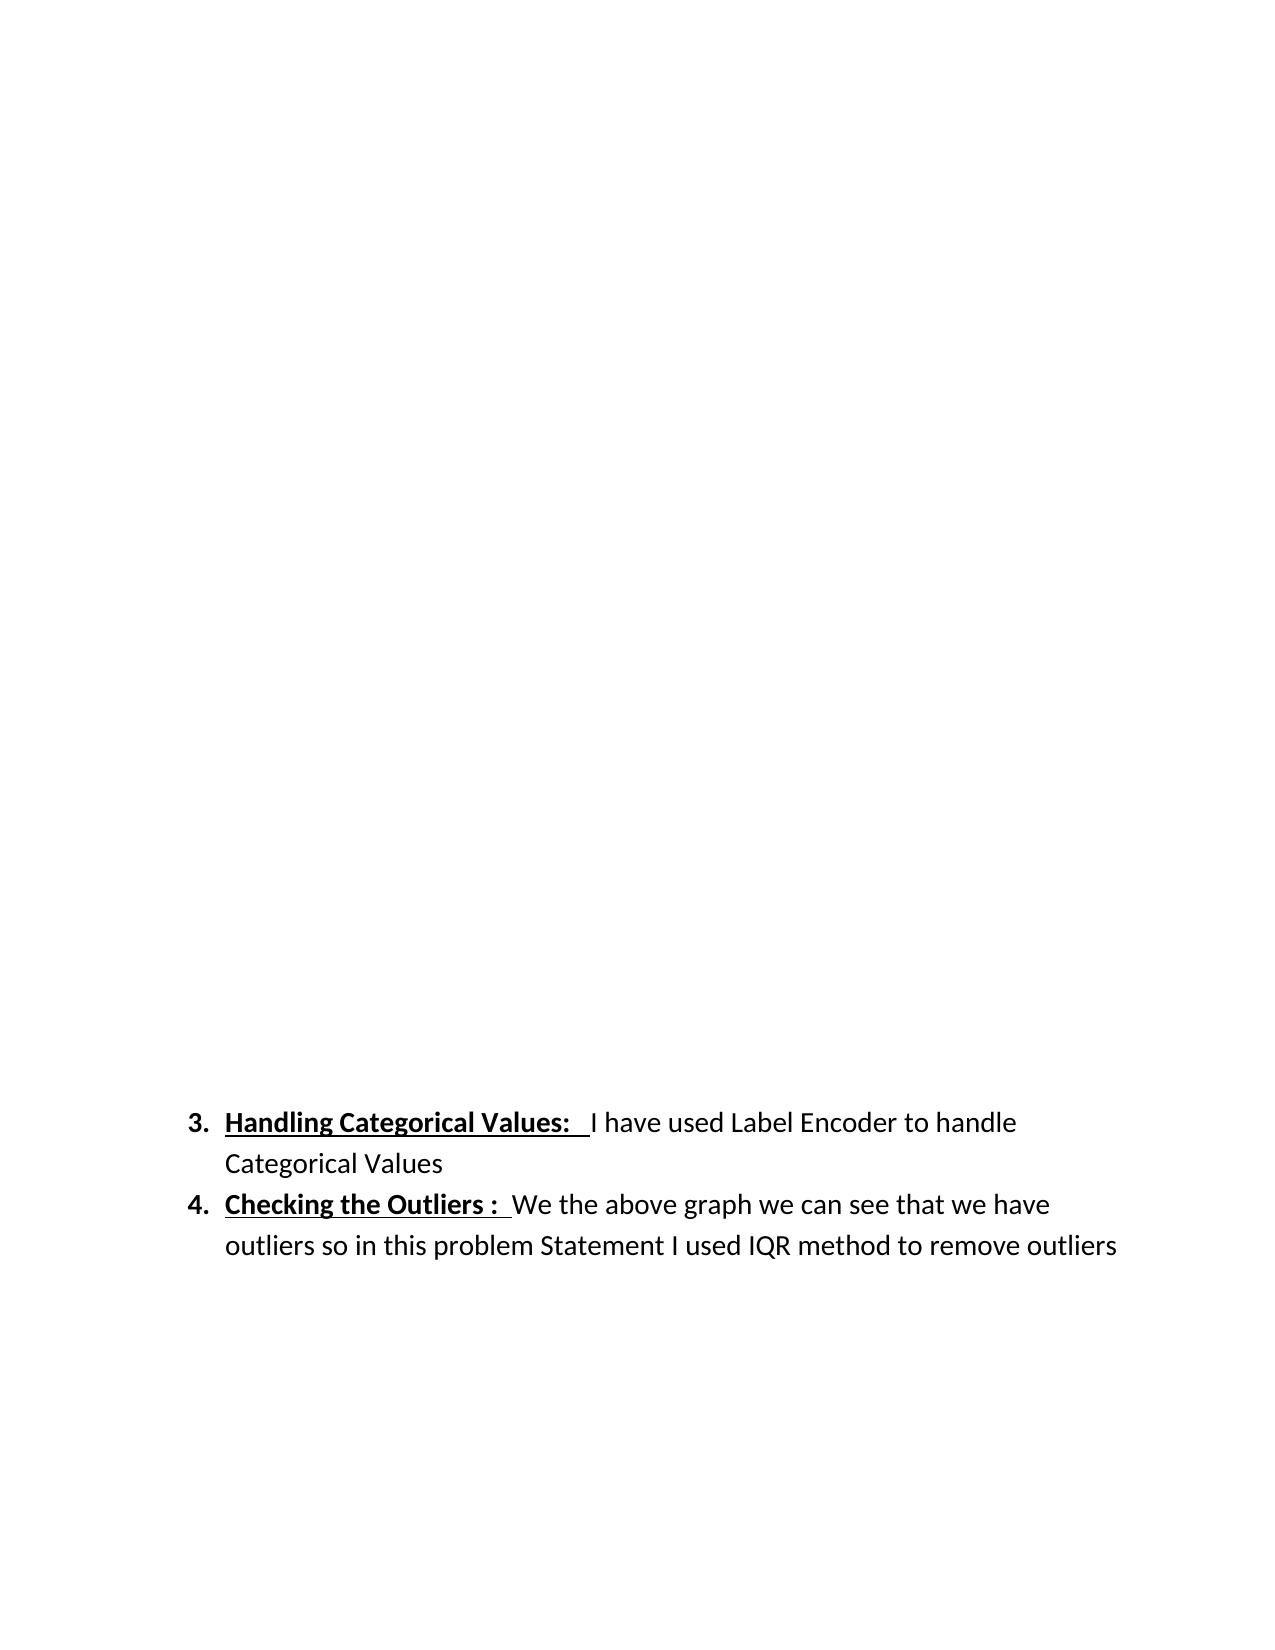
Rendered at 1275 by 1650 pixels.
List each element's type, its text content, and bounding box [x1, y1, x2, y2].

list Handling Categorical Values: I have used Label Encoder to handle Categorical Values [187, 1104, 1125, 1181]
list Checking the Outliers : We the above graph we can see that we have outliers so in this problem Statement I used IQR method to remove outliers [187, 1186, 1125, 1263]
